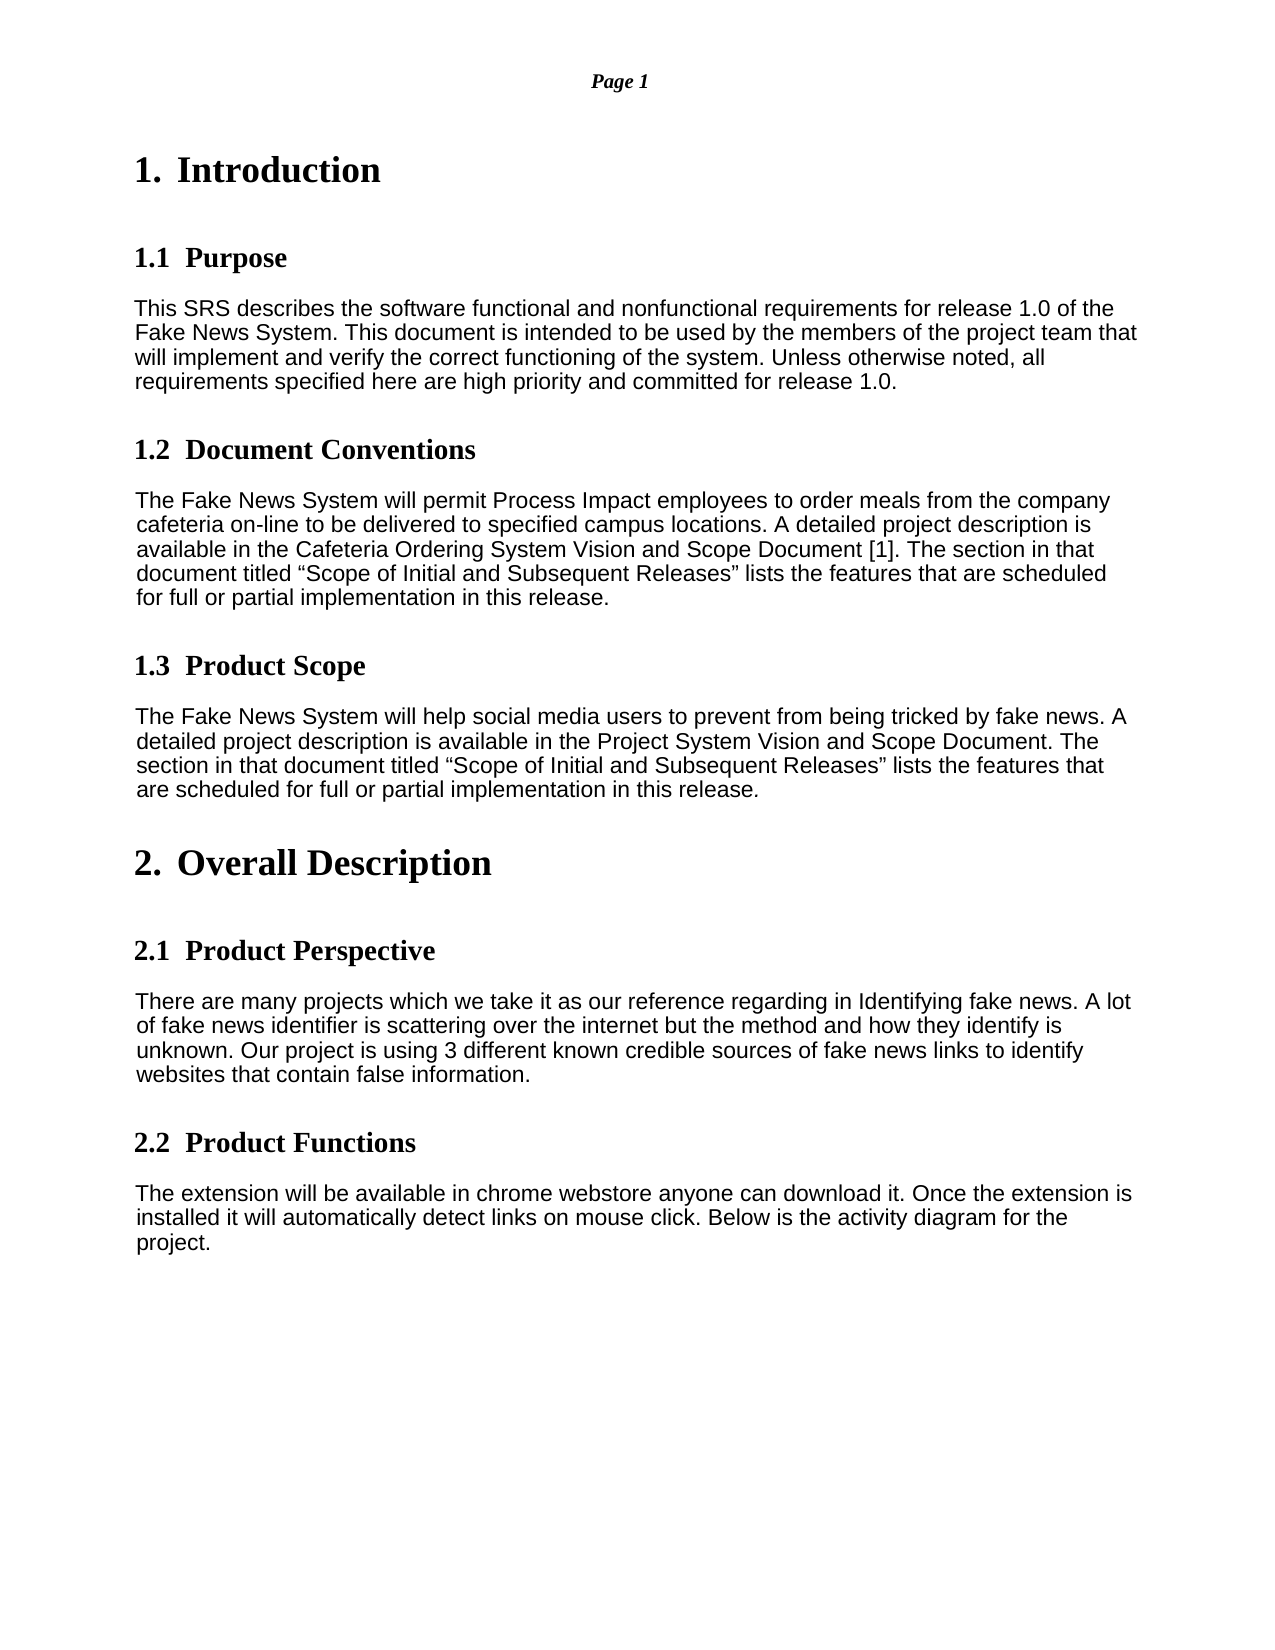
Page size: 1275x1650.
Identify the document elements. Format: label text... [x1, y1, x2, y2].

text The Fake News System will permit Process Impact employees to order meals from the company cafeteria on-line to be delivered to specified campus locations. A detailed project description is available in the Cafeteria Ordering System Vision and Scope Document [1]. The section in that document titled “Scope of Initial and Subsequent Releases” lists the features that are scheduled for full or partial implementation in this release. [135, 489, 1140, 611]
subtitle Product Perspective [133, 933, 1140, 966]
subtitle Overall Description [133, 840, 1140, 883]
subtitle Document Conventions [133, 432, 1140, 466]
text The Fake News System will help social media users to prevent from being tricked by fake news. A detailed project description is available in the Project System Vision and Scope Document. The section in that document titled “Scope of Initial and Subsequent Releases” lists the features that are scheduled for full or partial implementation in this release. [135, 706, 1140, 802]
subtitle Purpose [133, 240, 1140, 273]
text There are many projects which we take it as our reference regarding in Identifying fake news. A lot of fake news identifier is scattering over the internet but the method and how they identify is unknown. Our project is using 3 different known credible sources of fake news links to identify websites that contain false information. [135, 990, 1140, 1087]
subtitle Introduction [133, 147, 1140, 190]
text The extension will be available in chrome webstore anyone can download it. Once the extension is installed it will automatically detect links on mouse click. Below is the activity diagram for the project. [135, 1182, 1140, 1255]
text This SRS describes the software functional and nonfunctional requirements for release 1.0 of the Fake News System. This document is intended to be used by the members of the project team that will implement and verify the correct functioning of the system. Unless otherwise noted, all requirements specified here are high priority and committed for release 1.0. [133, 297, 1140, 394]
subtitle Product Scope [133, 648, 1140, 682]
subtitle Product Functions [133, 1125, 1140, 1158]
